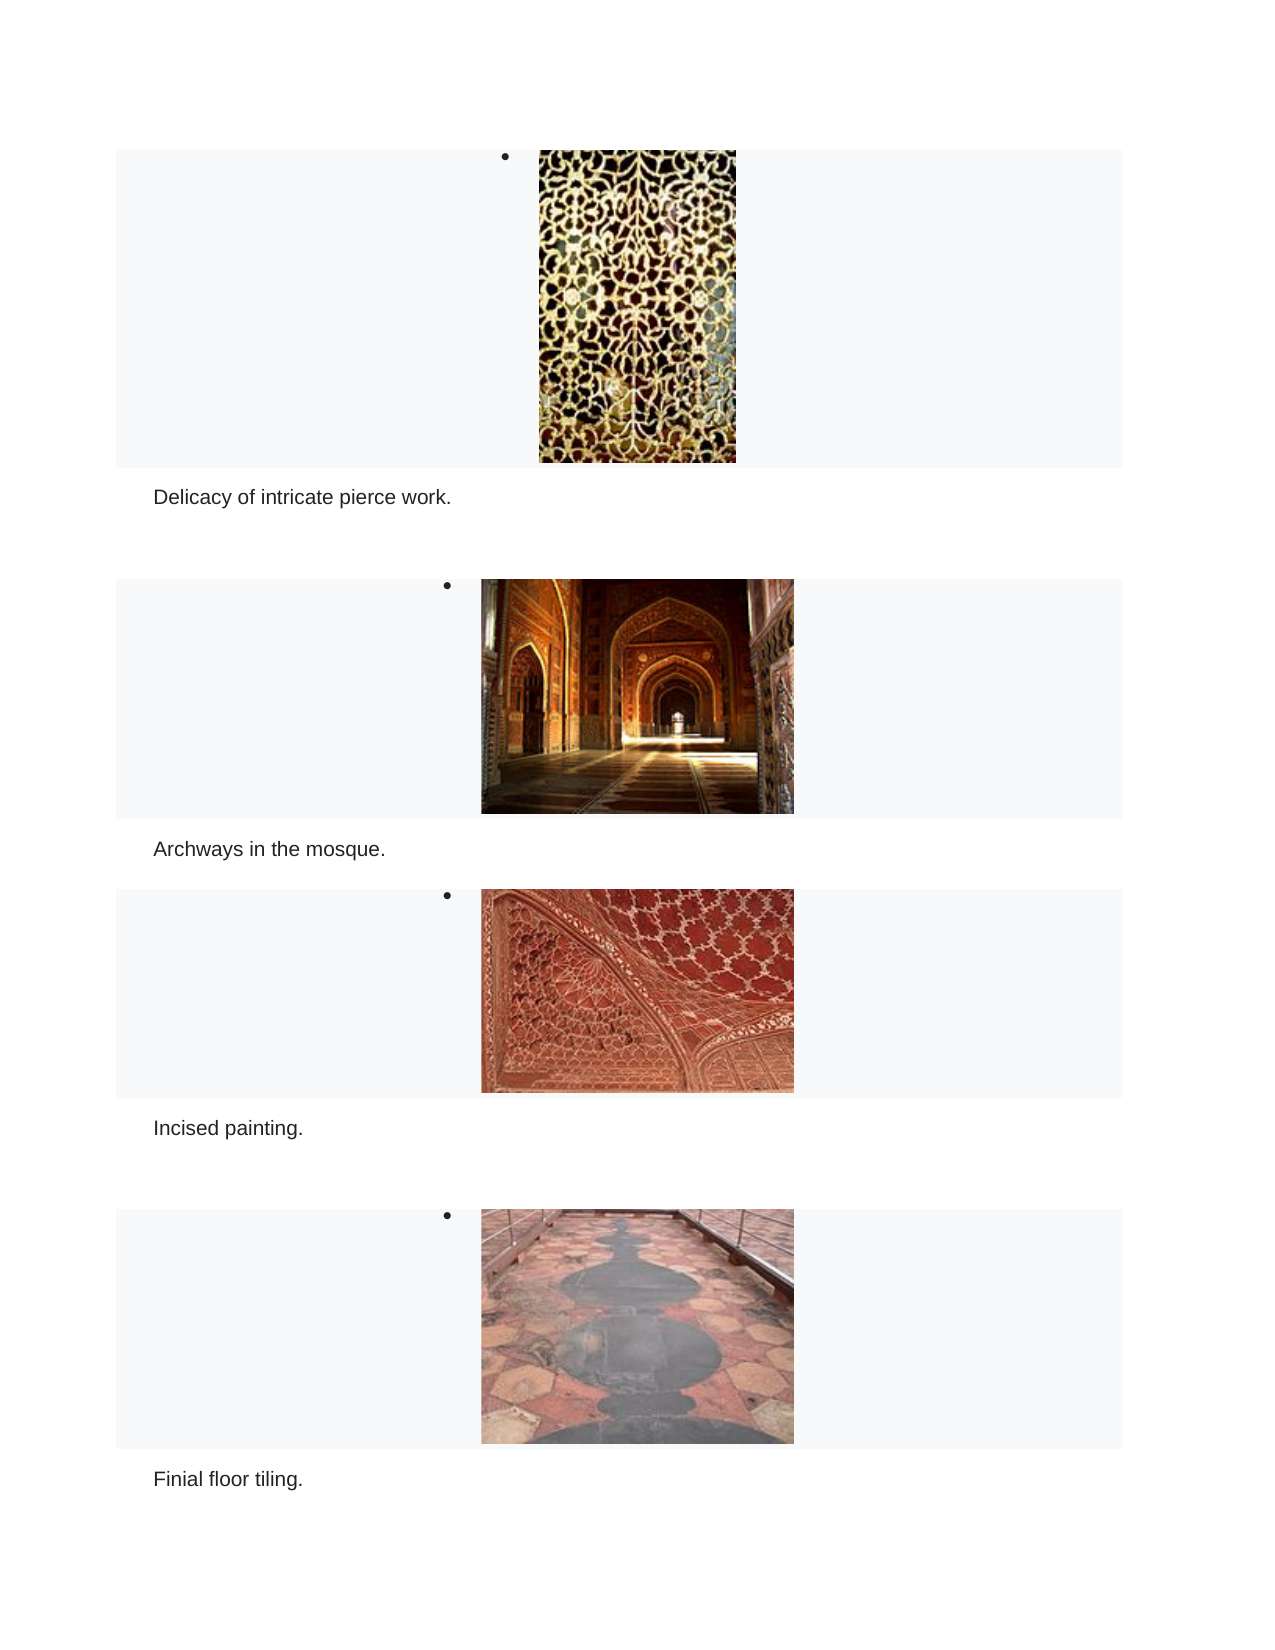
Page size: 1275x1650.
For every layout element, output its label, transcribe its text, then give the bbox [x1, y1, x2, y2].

picture [481, 579, 794, 814]
picture [481, 1209, 794, 1444]
picture [539, 150, 736, 463]
text Delicacy of intricate pierce work. [153, 481, 1122, 509]
text Incised painting. [153, 1111, 1122, 1139]
text Finial floor tiling. [153, 1462, 1122, 1490]
picture [481, 889, 794, 1093]
text Archways in the mosque. [153, 832, 1122, 860]
